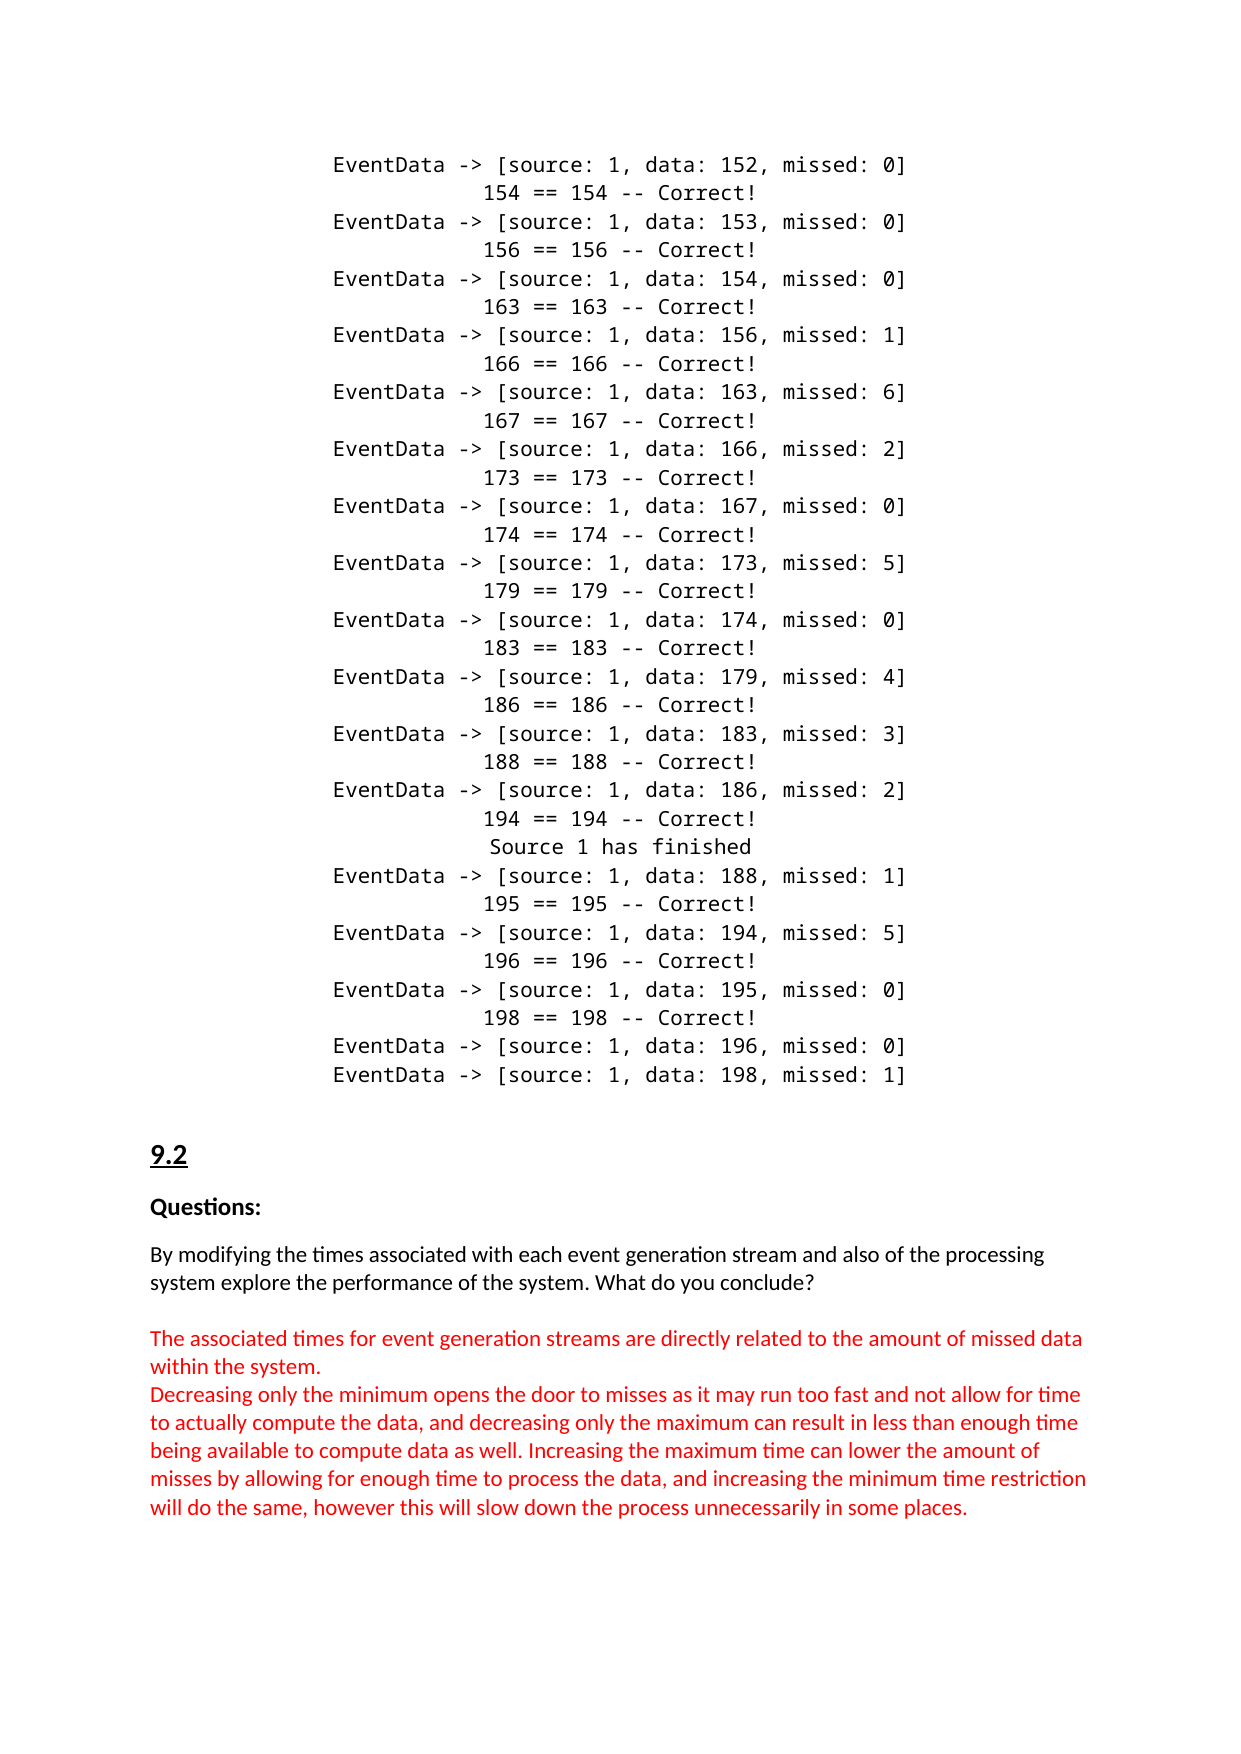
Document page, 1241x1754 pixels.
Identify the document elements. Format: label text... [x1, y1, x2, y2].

text The associated times for event generation streams are directly related to the amount of missed data within the system. [150, 1324, 1090, 1381]
text EventData -> [source: 1, data: 163, missed: 6] [150, 377, 1090, 406]
text 198 == 198 -- Correct! [150, 1003, 1090, 1032]
text EventData -> [source: 1, data: 152, missed: 0] [150, 150, 1090, 178]
text 195 == 195 -- Correct! [150, 889, 1090, 918]
text 173 == 173 -- Correct! [150, 463, 1090, 491]
text 163 == 163 -- Correct! [150, 292, 1090, 321]
text 188 == 188 -- Correct! [150, 747, 1090, 776]
text EventData -> [source: 1, data: 167, missed: 0] [150, 491, 1090, 520]
text EventData -> [source: 1, data: 179, missed: 4] [150, 662, 1090, 690]
text EventData -> [source: 1, data: 166, missed: 2] [150, 434, 1090, 463]
text EventData -> [source: 1, data: 153, missed: 0] [150, 207, 1090, 235]
text 183 == 183 -- Correct! [150, 633, 1090, 662]
text EventData -> [source: 1, data: 156, missed: 1] [150, 321, 1090, 349]
text EventData -> [source: 1, data: 188, missed: 1] [150, 861, 1090, 889]
text 196 == 196 -- Correct! [150, 946, 1090, 975]
text 179 == 179 -- Correct! [150, 577, 1090, 605]
text EventData -> [source: 1, data: 173, missed: 5] [150, 548, 1090, 577]
text 174 == 174 -- Correct! [150, 520, 1090, 548]
text 9.2 [150, 1136, 1090, 1171]
text EventData -> [source: 1, data: 195, missed: 0] [150, 975, 1090, 1003]
text 156 == 156 -- Correct! [150, 235, 1090, 264]
text EventData -> [source: 1, data: 194, missed: 5] [150, 918, 1090, 946]
text EventData -> [source: 1, data: 183, missed: 3] [150, 719, 1090, 747]
text EventData -> [source: 1, data: 198, missed: 1] [150, 1060, 1090, 1088]
text 154 == 154 -- Correct! [150, 178, 1090, 207]
text EventData -> [source: 1, data: 196, missed: 0] [150, 1032, 1090, 1060]
text 167 == 167 -- Correct! [150, 406, 1090, 434]
text 186 == 186 -- Correct! [150, 690, 1090, 719]
text 194 == 194 -- Correct! [150, 804, 1090, 832]
text Decreasing only the minimum opens the door to misses as it may run too fast and not allow for time to actually compute the data, and decreasing only the maximum can result in less than enough time being available to compute data as well. Increasing the maximum time can lower the amount of misses by allowing for enough time to process the data, and increasing the minimum time restriction will do the same, however this will slow down the process unnecessarily in some places. [150, 1381, 1090, 1521]
text EventData -> [source: 1, data: 186, missed: 2] [150, 776, 1090, 804]
text Questions: [150, 1191, 1090, 1221]
text By modifying the times associated with each event generation stream and also of the processing system explore the performance of the system. What do you conclude? [150, 1240, 1090, 1296]
text 166 == 166 -- Correct! [150, 349, 1090, 377]
text EventData -> [source: 1, data: 174, missed: 0] [150, 605, 1090, 633]
text Source 1 has finished [150, 832, 1090, 861]
text EventData -> [source: 1, data: 154, missed: 0] [150, 264, 1090, 292]
